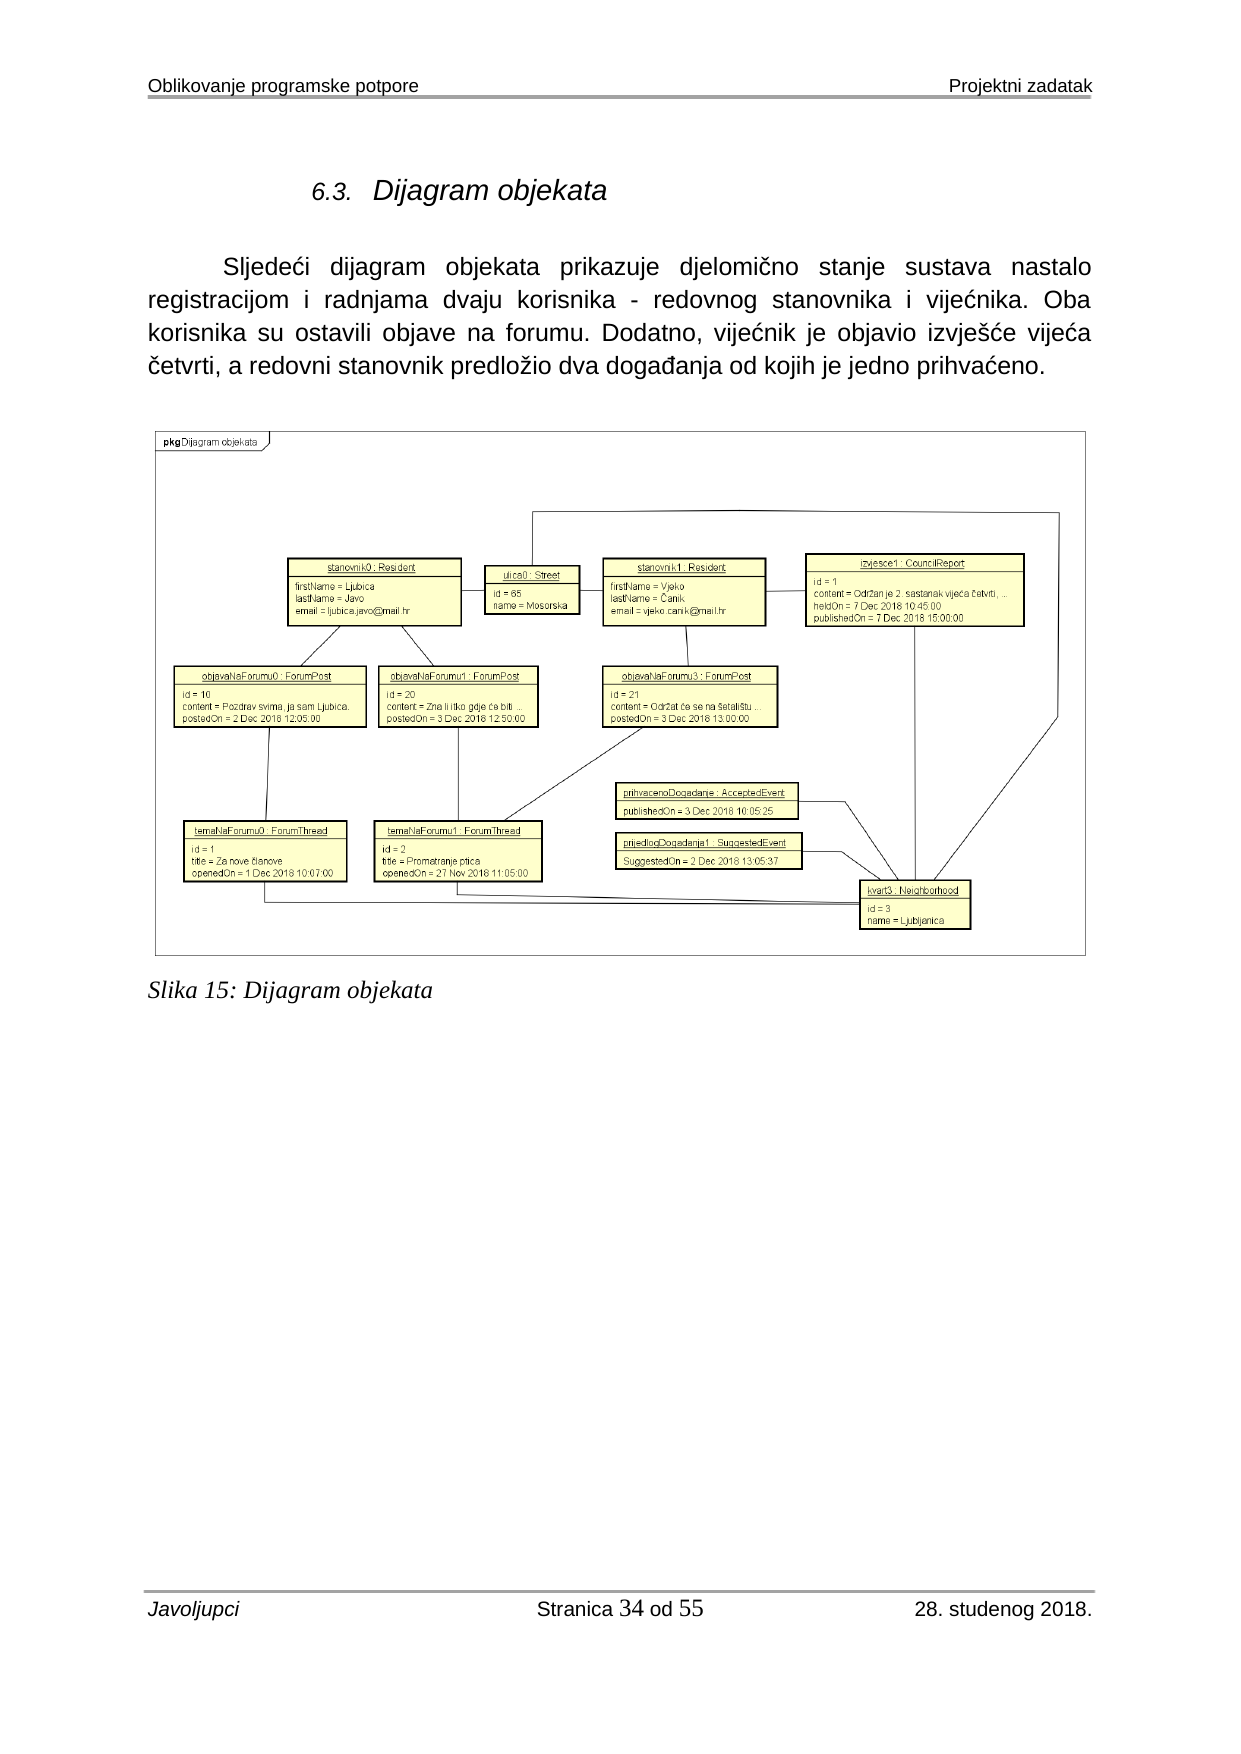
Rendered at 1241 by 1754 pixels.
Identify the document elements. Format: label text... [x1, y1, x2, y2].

picture [147, 423, 1093, 963]
text Sljedeći dijagram objekata prikazuje djelomično stanje sustava nastalo registracijom i radnjama dvaju korisnika - redovnog stanovnika i vijećnika. Oba korisnika su ostavili objave na forumu. Dodatno, vijećnik je objavio izvješće vijeća četvrti, a redovni stanovnik predložio dva događanja od kojih je jedno prihvaćeno. [148, 252, 1093, 380]
picture [147, 95, 1092, 99]
subtitle Dijagram objekata [252, 173, 1093, 206]
text Slika 15: Dijagram objekata [148, 975, 1093, 1004]
